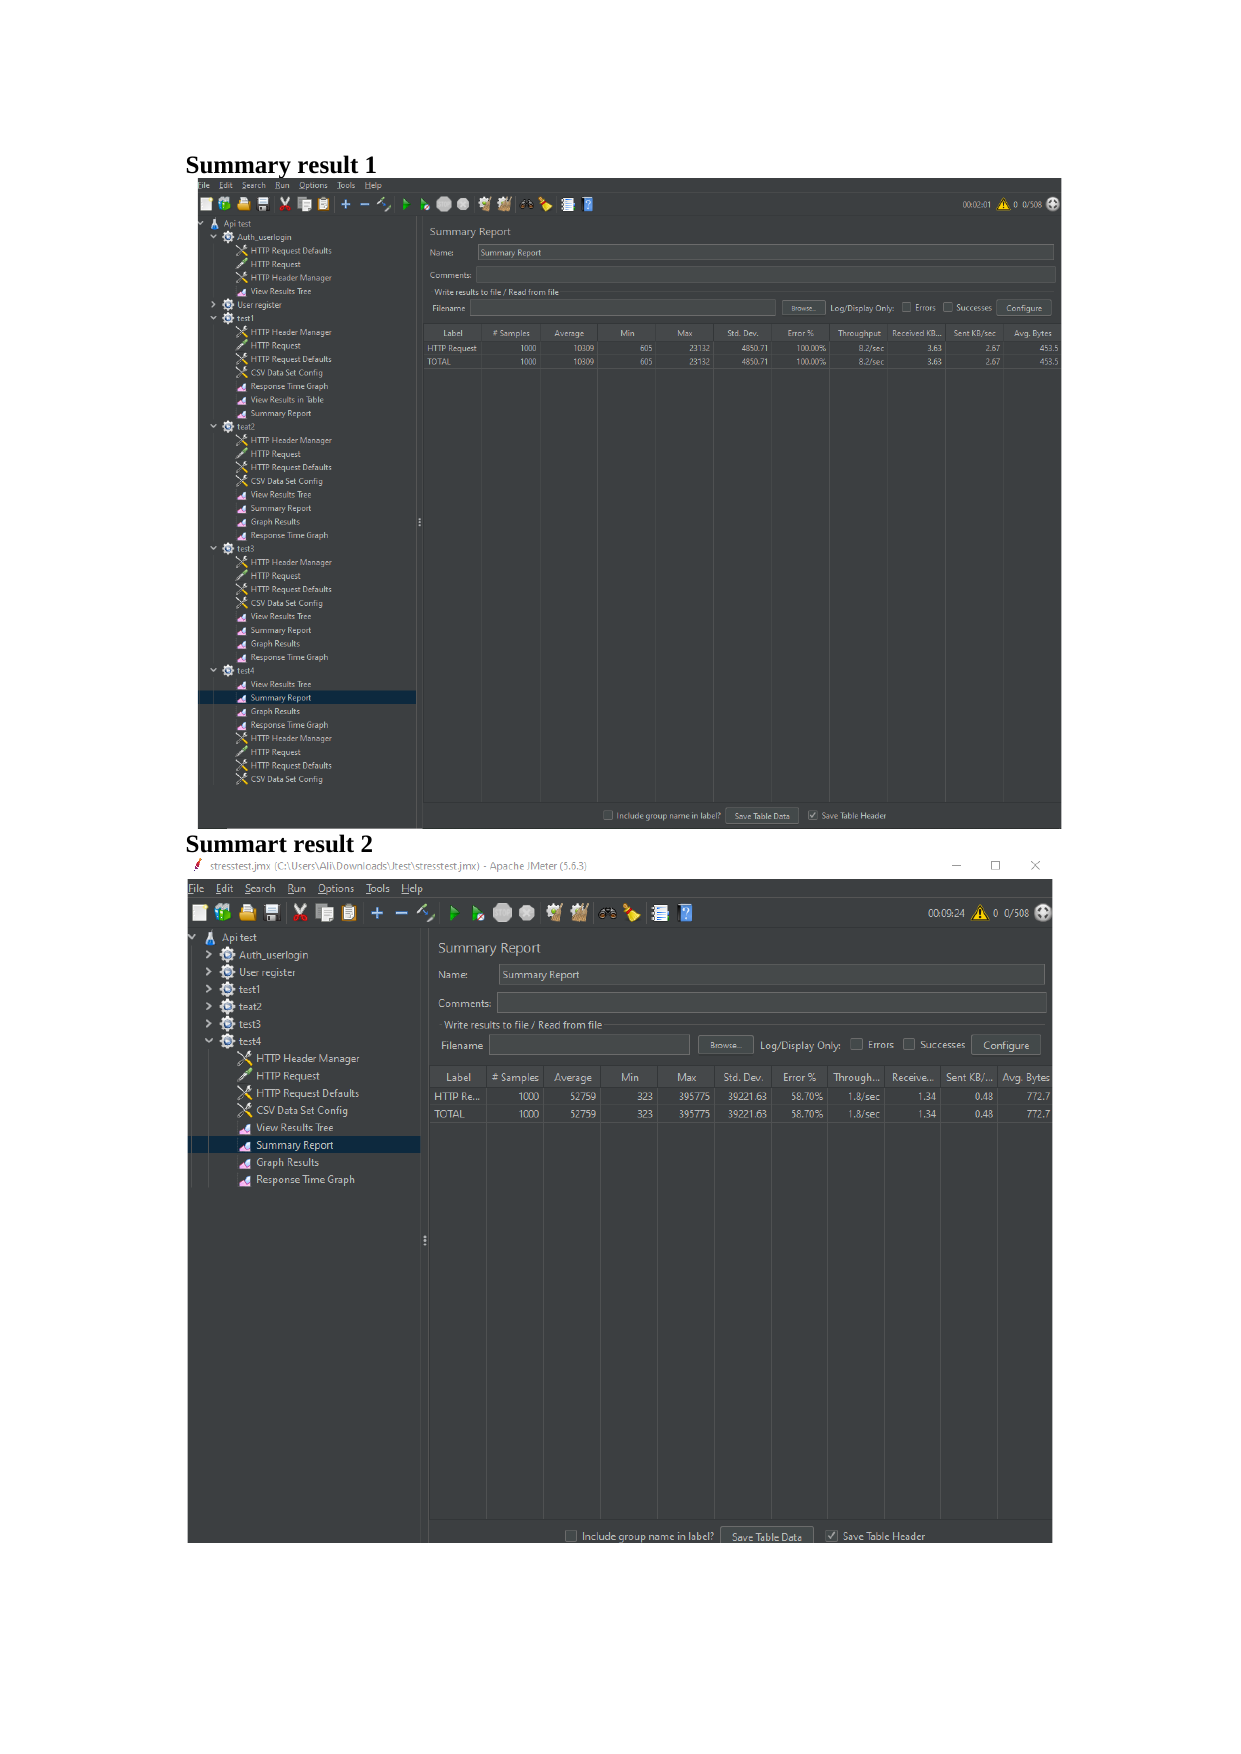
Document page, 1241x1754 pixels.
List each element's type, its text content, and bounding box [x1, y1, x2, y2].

picture [187, 857, 1053, 1543]
picture [197, 178, 1062, 829]
text Summart result 2 [185, 829, 1053, 858]
